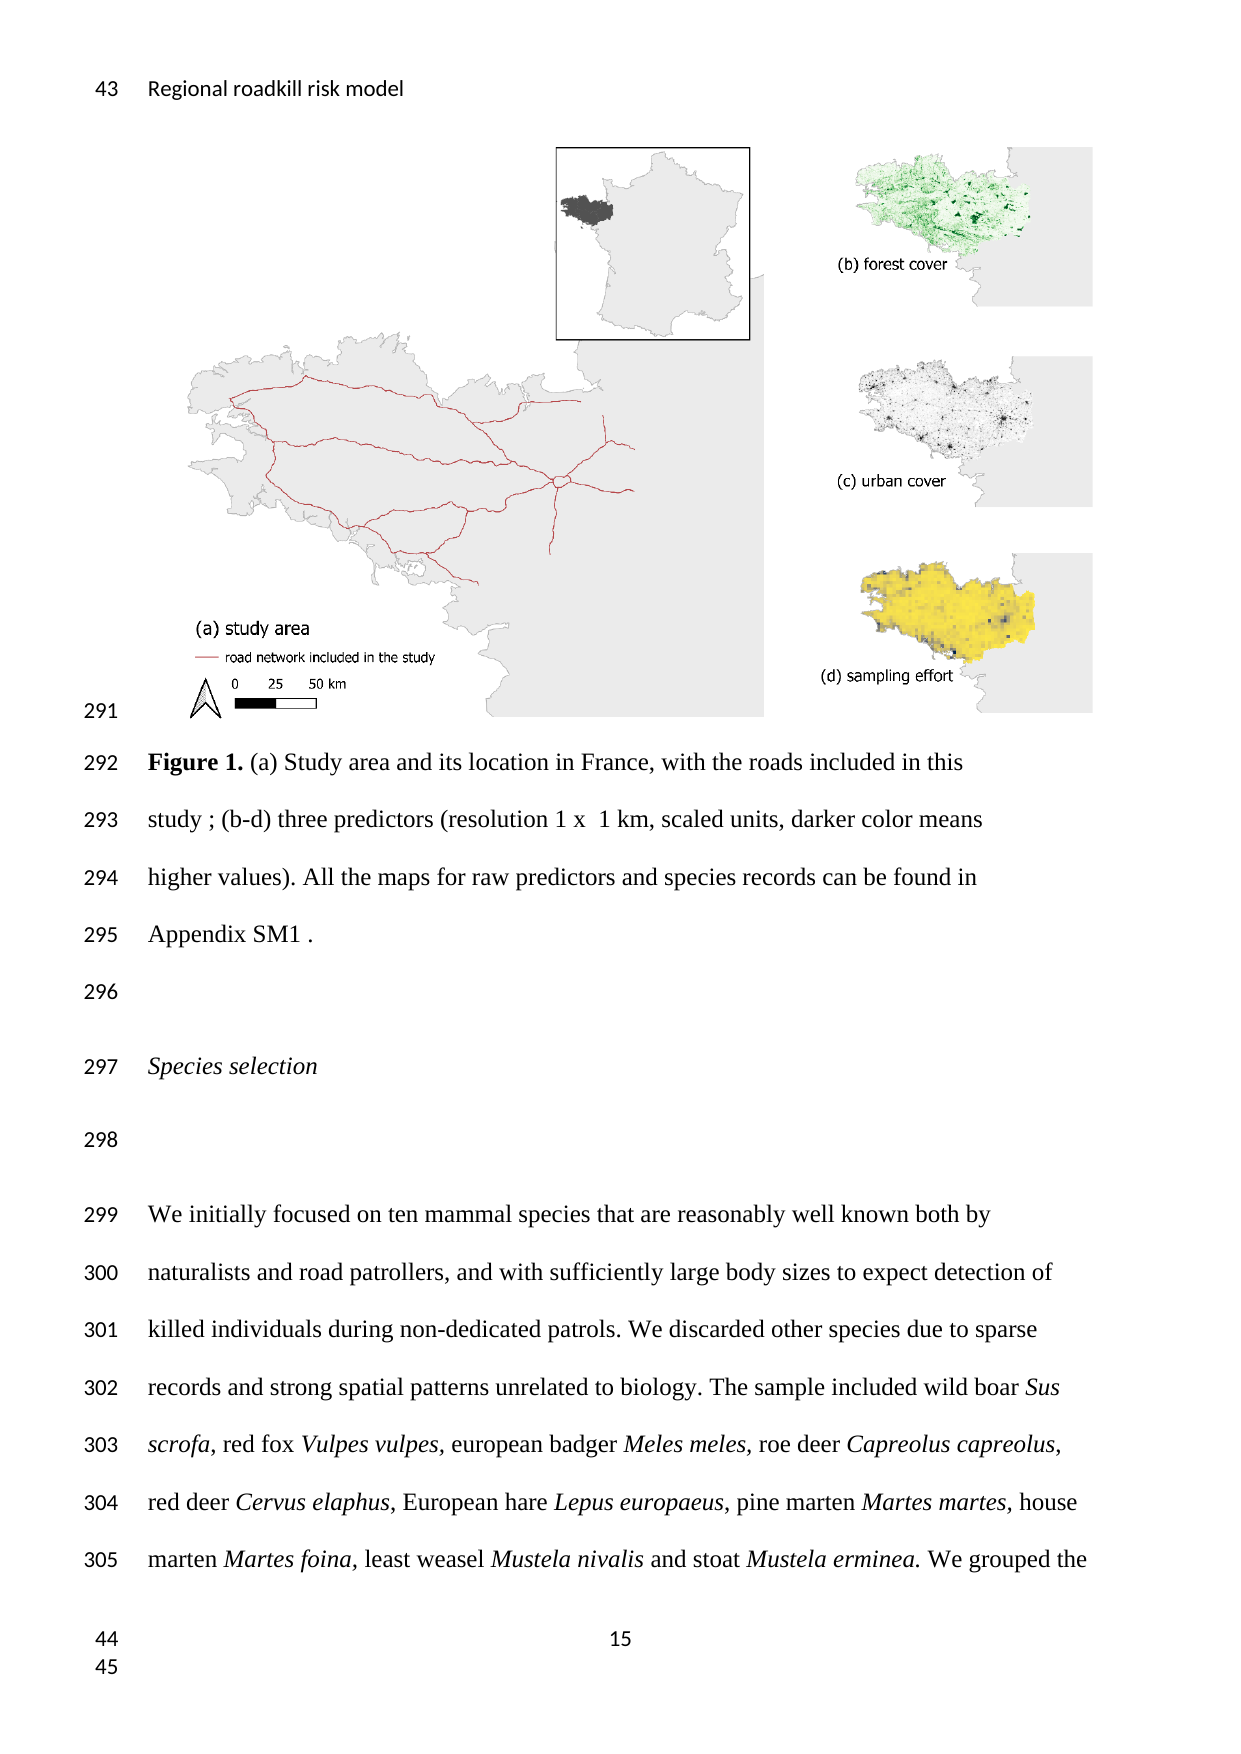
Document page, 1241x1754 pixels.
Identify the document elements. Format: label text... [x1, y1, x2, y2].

text Species selection [148, 1051, 1092, 1080]
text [148, 1199, 1092, 1573]
picture [147, 147, 1093, 719]
text Figure 1. (a) Study area and its location in France, with the roads included in this study ; (b-d) three predictors (resolution 1 x 1 km, scaled units, darker color means higher values). All the maps for raw predictors and species records can be found in Appendix SM1 . [148, 747, 1004, 948]
